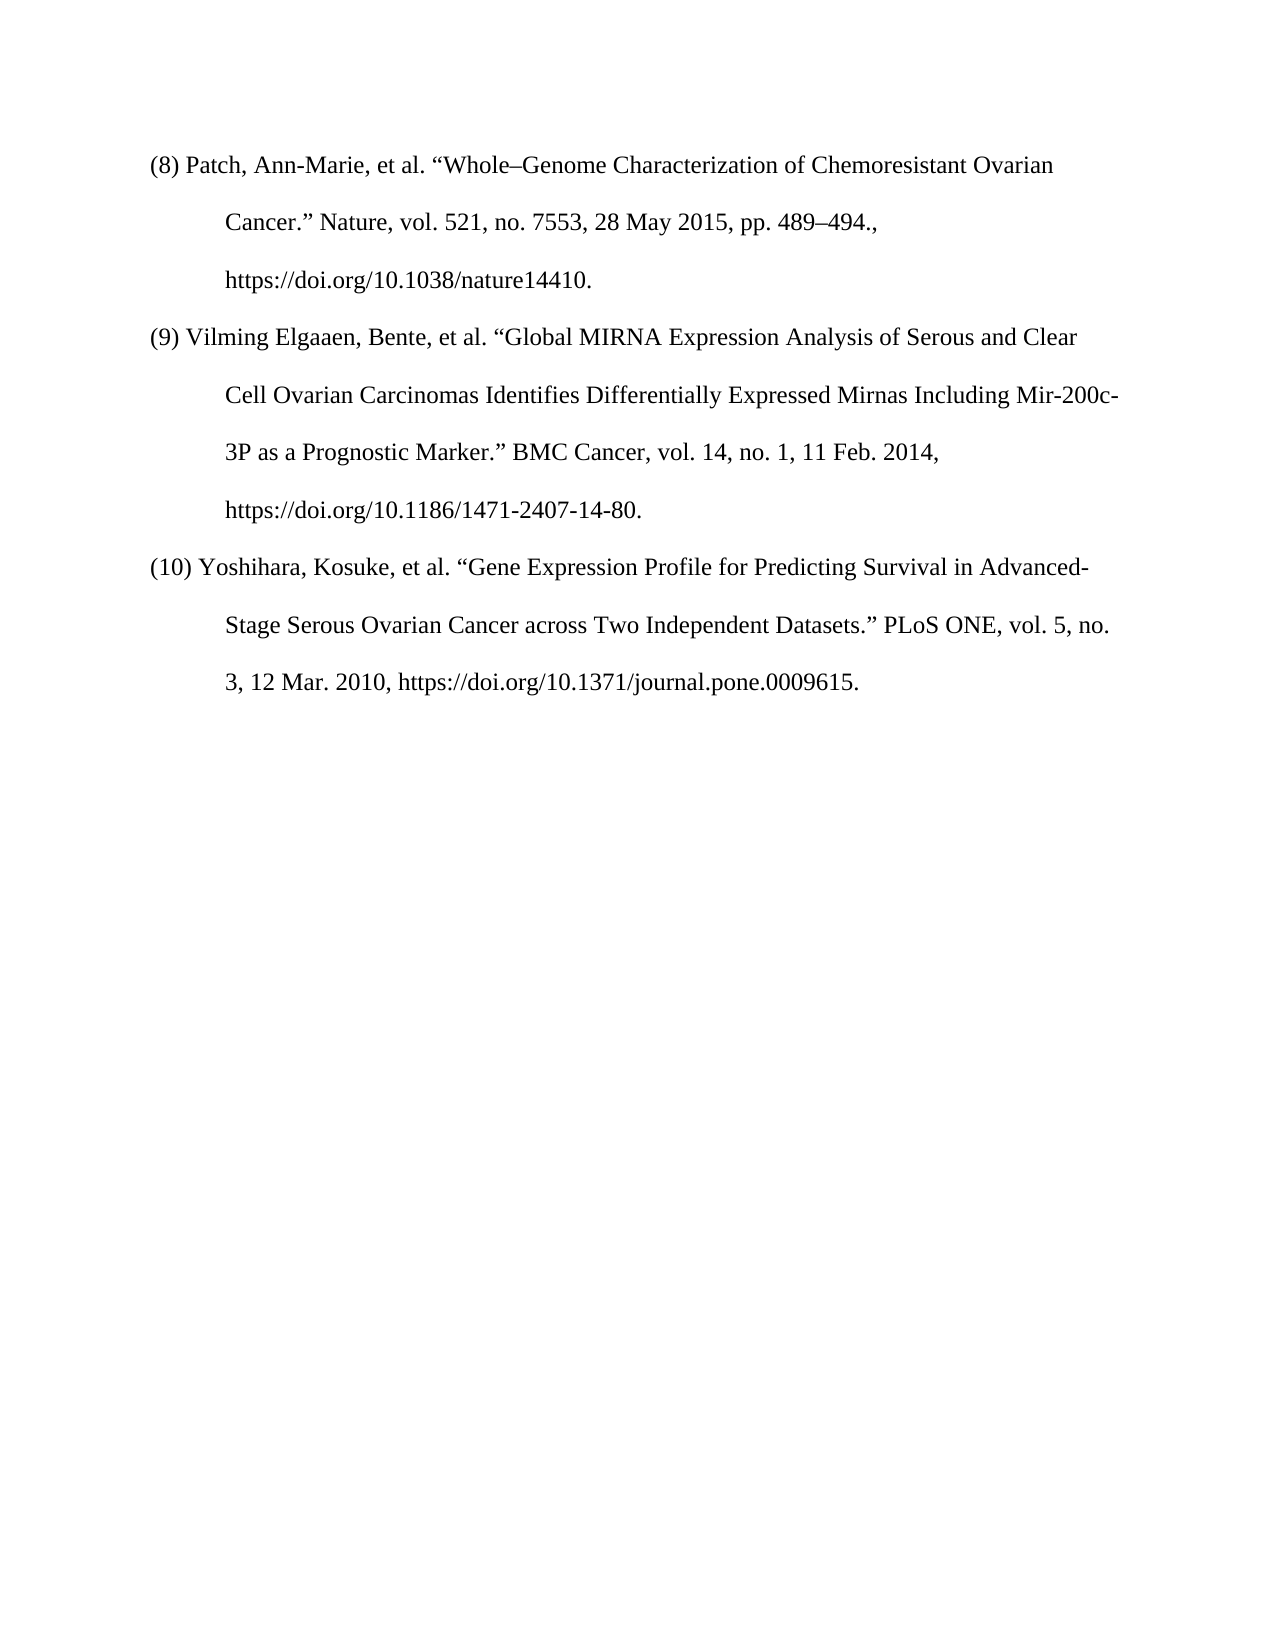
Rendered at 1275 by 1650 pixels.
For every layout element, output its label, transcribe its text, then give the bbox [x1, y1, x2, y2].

text (10) Yoshihara, Kosuke, et al. “Gene Expression Profile for Predicting Survival in Advanced-Stage Serous Ovarian Cancer across Two Independent Datasets.” PLoS ONE, vol. 5, no. 3, 12 Mar. 2010, https://doi.org/10.1371/journal.pone.0009615. [150, 552, 1125, 696]
text (8) Patch, Ann-Marie, et al. “Whole–Genome Characterization of Chemoresistant Ovarian Cancer.” Nature, vol. 521, no. 7553, 28 May 2015, pp. 489–494., https://doi.org/10.1038/nature14410. [150, 150, 1125, 294]
text (9) Vilming Elgaaen, Bente, et al. “Global MIRNA Expression Analysis of Serous and Clear Cell Ovarian Carcinomas Identifies Differentially Expressed Mirnas Including Mir-200c-3P as a Prognostic Marker.” BMC Cancer, vol. 14, no. 1, 11 Feb. 2014, https://doi.org/10.1186/1471-2407-14-80. [150, 322, 1125, 524]
